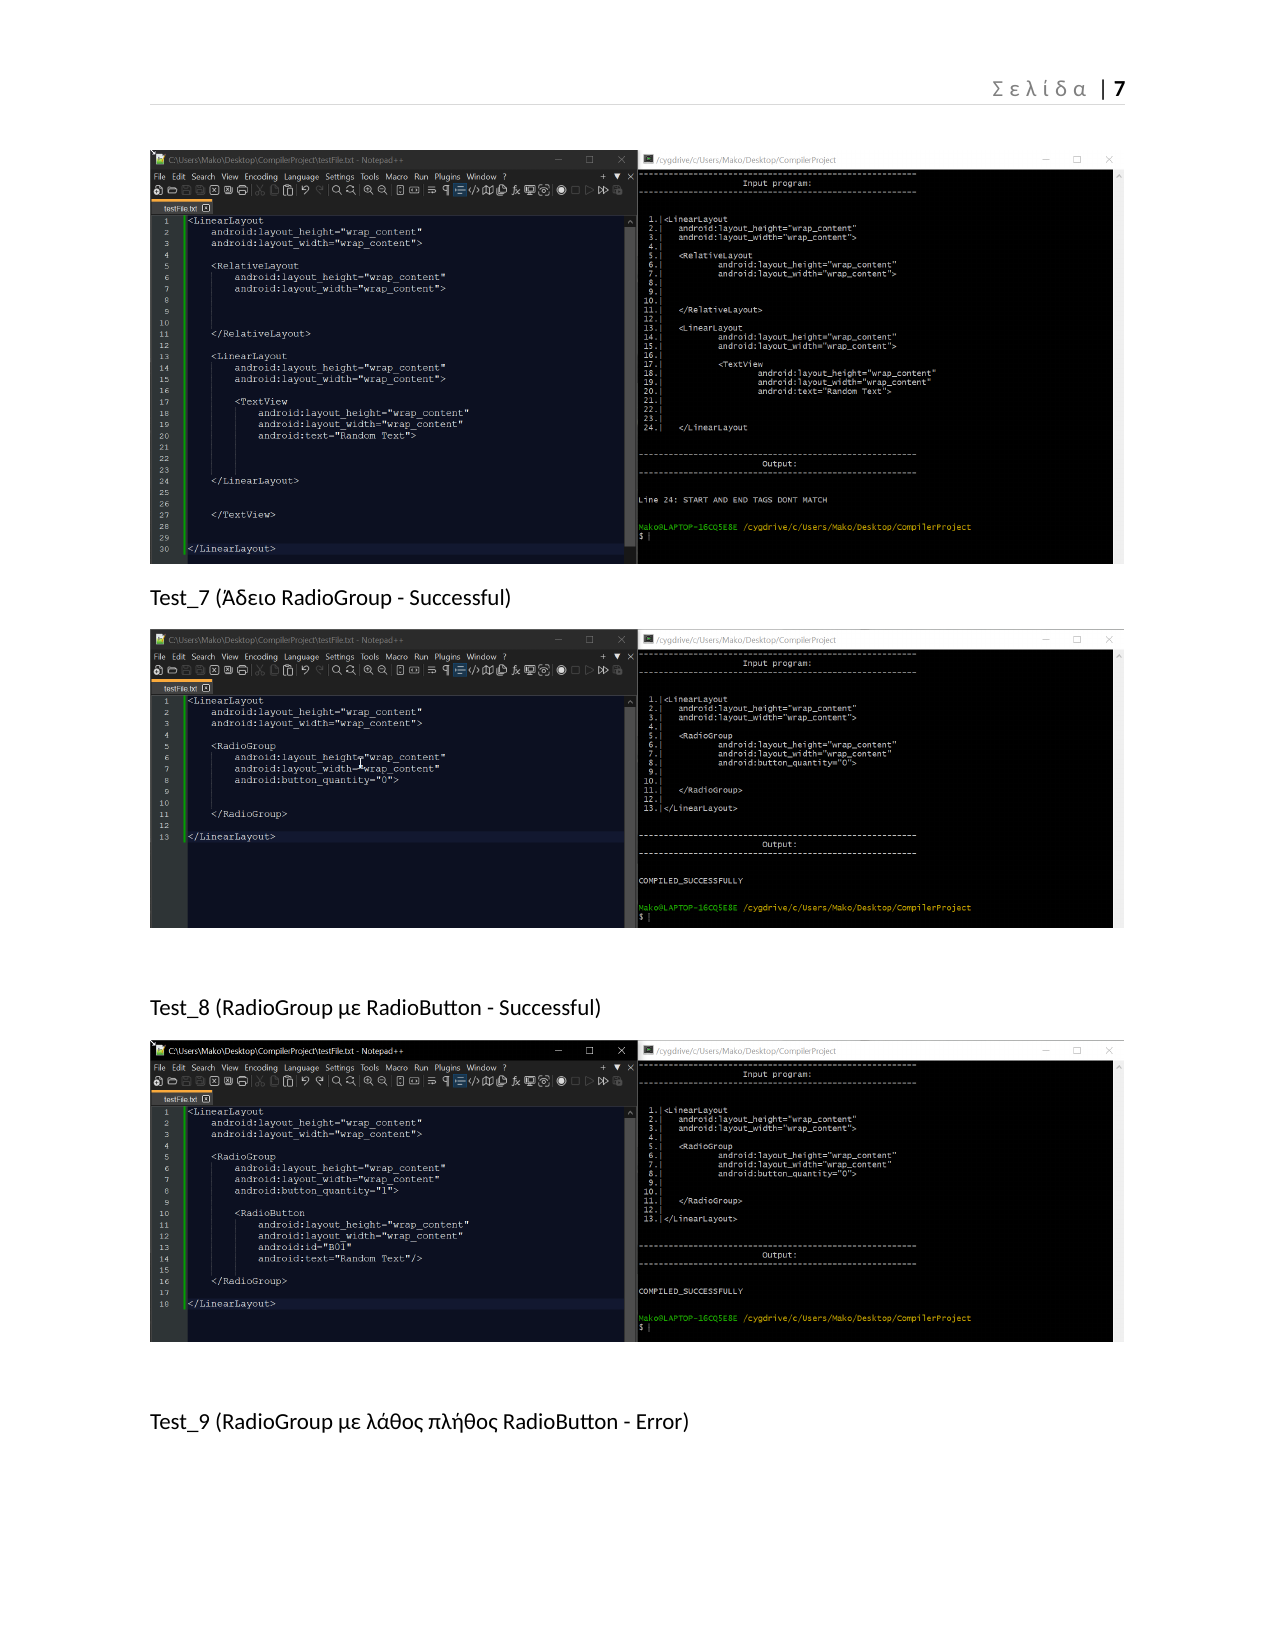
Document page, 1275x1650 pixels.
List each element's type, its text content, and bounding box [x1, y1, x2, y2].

picture [150, 1040, 1124, 1342]
picture [150, 629, 1124, 928]
text Test_8 (RadioGroup με RadioButton - Successful) [150, 993, 1125, 1022]
text Test_9 (RadioGroup με λάθος πλήθος RadioButton - Error) [150, 1407, 1125, 1435]
text Test_7 (Άδειο RadioGroup - Successful) [150, 583, 1125, 611]
picture [150, 150, 1124, 564]
